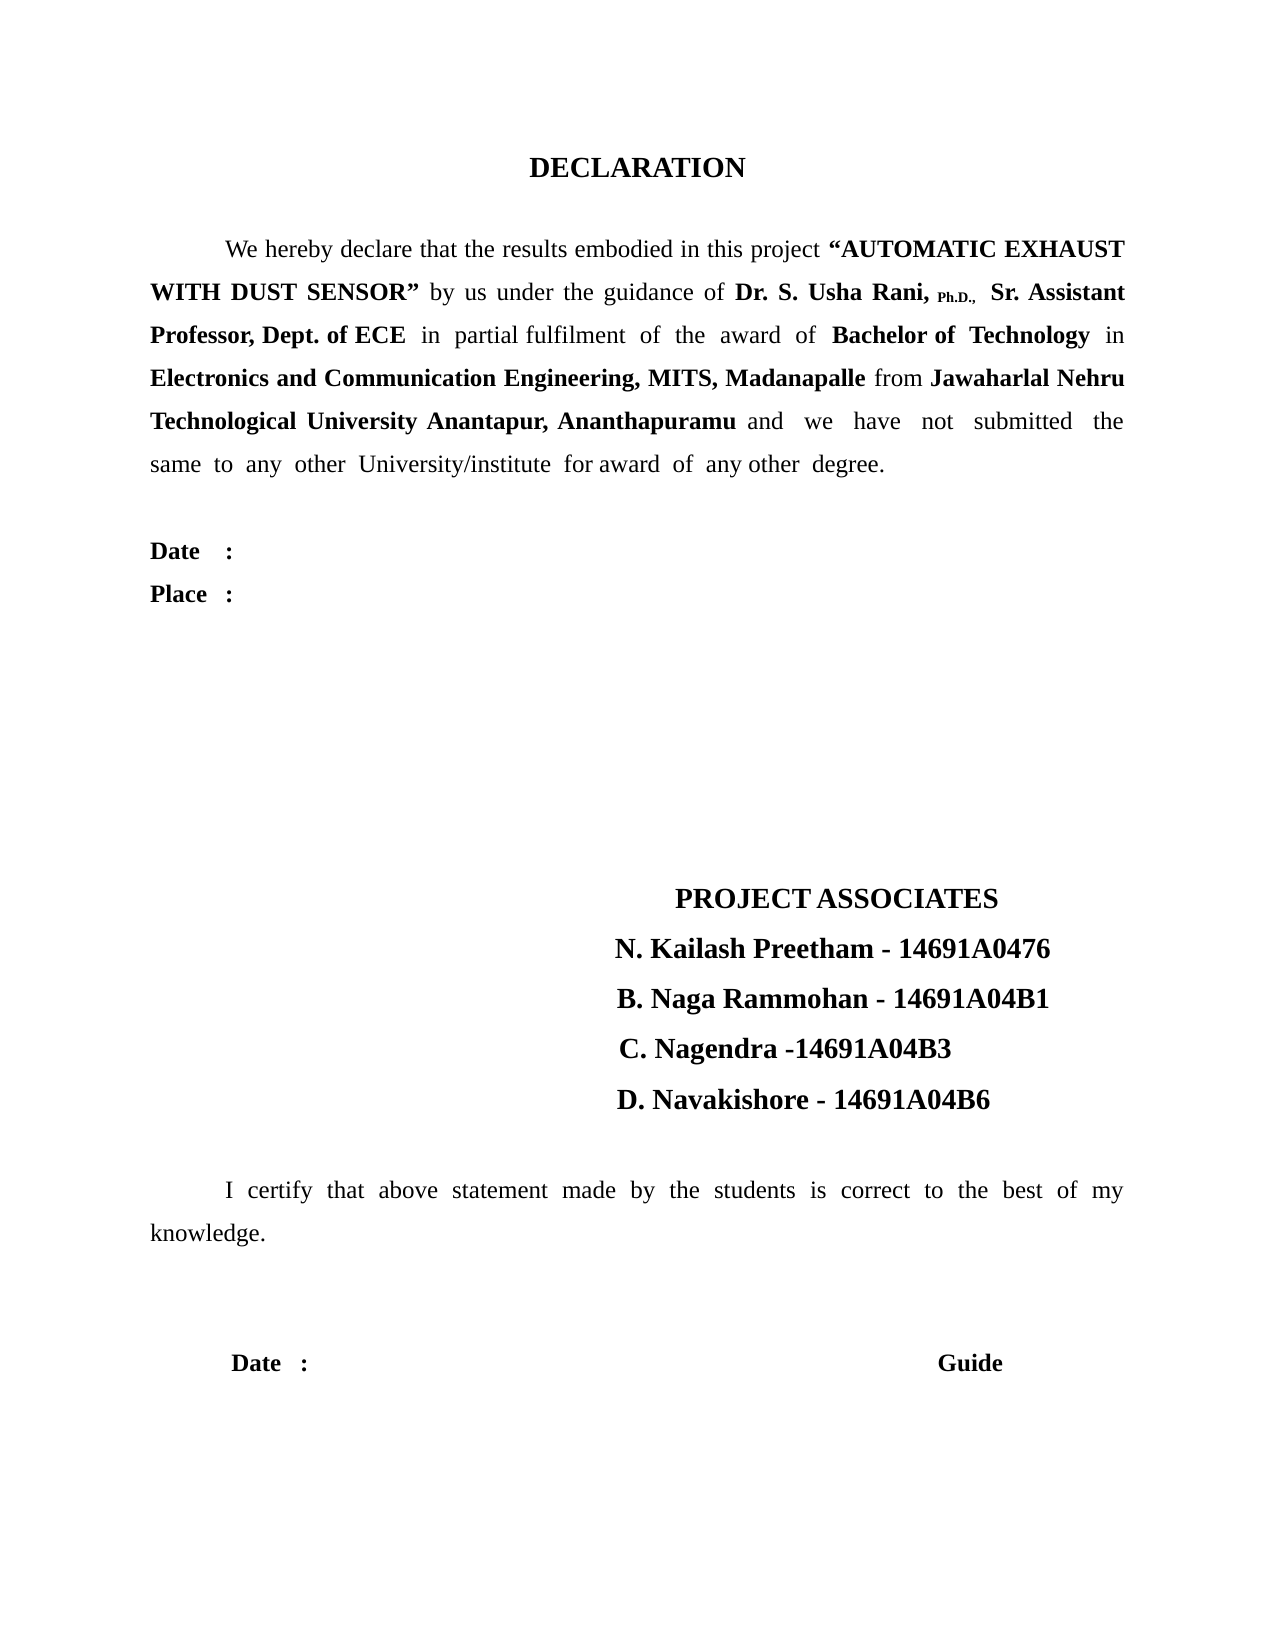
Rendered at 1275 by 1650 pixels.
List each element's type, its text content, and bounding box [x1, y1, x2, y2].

text Date : [150, 536, 1125, 564]
text I certify that above statement made by the students is correct to the best of my knowledge. [150, 1175, 1125, 1247]
text Date : Guide [150, 1348, 1125, 1377]
text B. Naga Rammohan - 14691A04B1 [150, 981, 1125, 1015]
text C. Nagendra -14691A04B3 [150, 1032, 1125, 1065]
text N. Kailash Preetham - 14691A0476 [150, 931, 1125, 964]
text DECLARATION [150, 150, 1125, 183]
text We hereby declare that the results embodied in this project “AUTOMATIC EXHAUST WITH DUST SENSOR” by us under the guidance of Dr. S. Usha Rani, Ph.D., Sr. Assistant Professor, Dept. of ECE in partial fulfilment of the award of Bachelor of Technology in Electronics and Communication Engineering, MITS, Madanapalle from Jawaharlal Nehru Technological University Anantapur, Ananthapuramu and we have not submitted the same to any other University/institute for award of any other degree. [150, 234, 1125, 478]
text D. Navakishore - 14691A04B6 [150, 1082, 1125, 1116]
text Place : [150, 579, 1125, 608]
text PROJECT ASSOCIATES [675, 881, 1125, 914]
